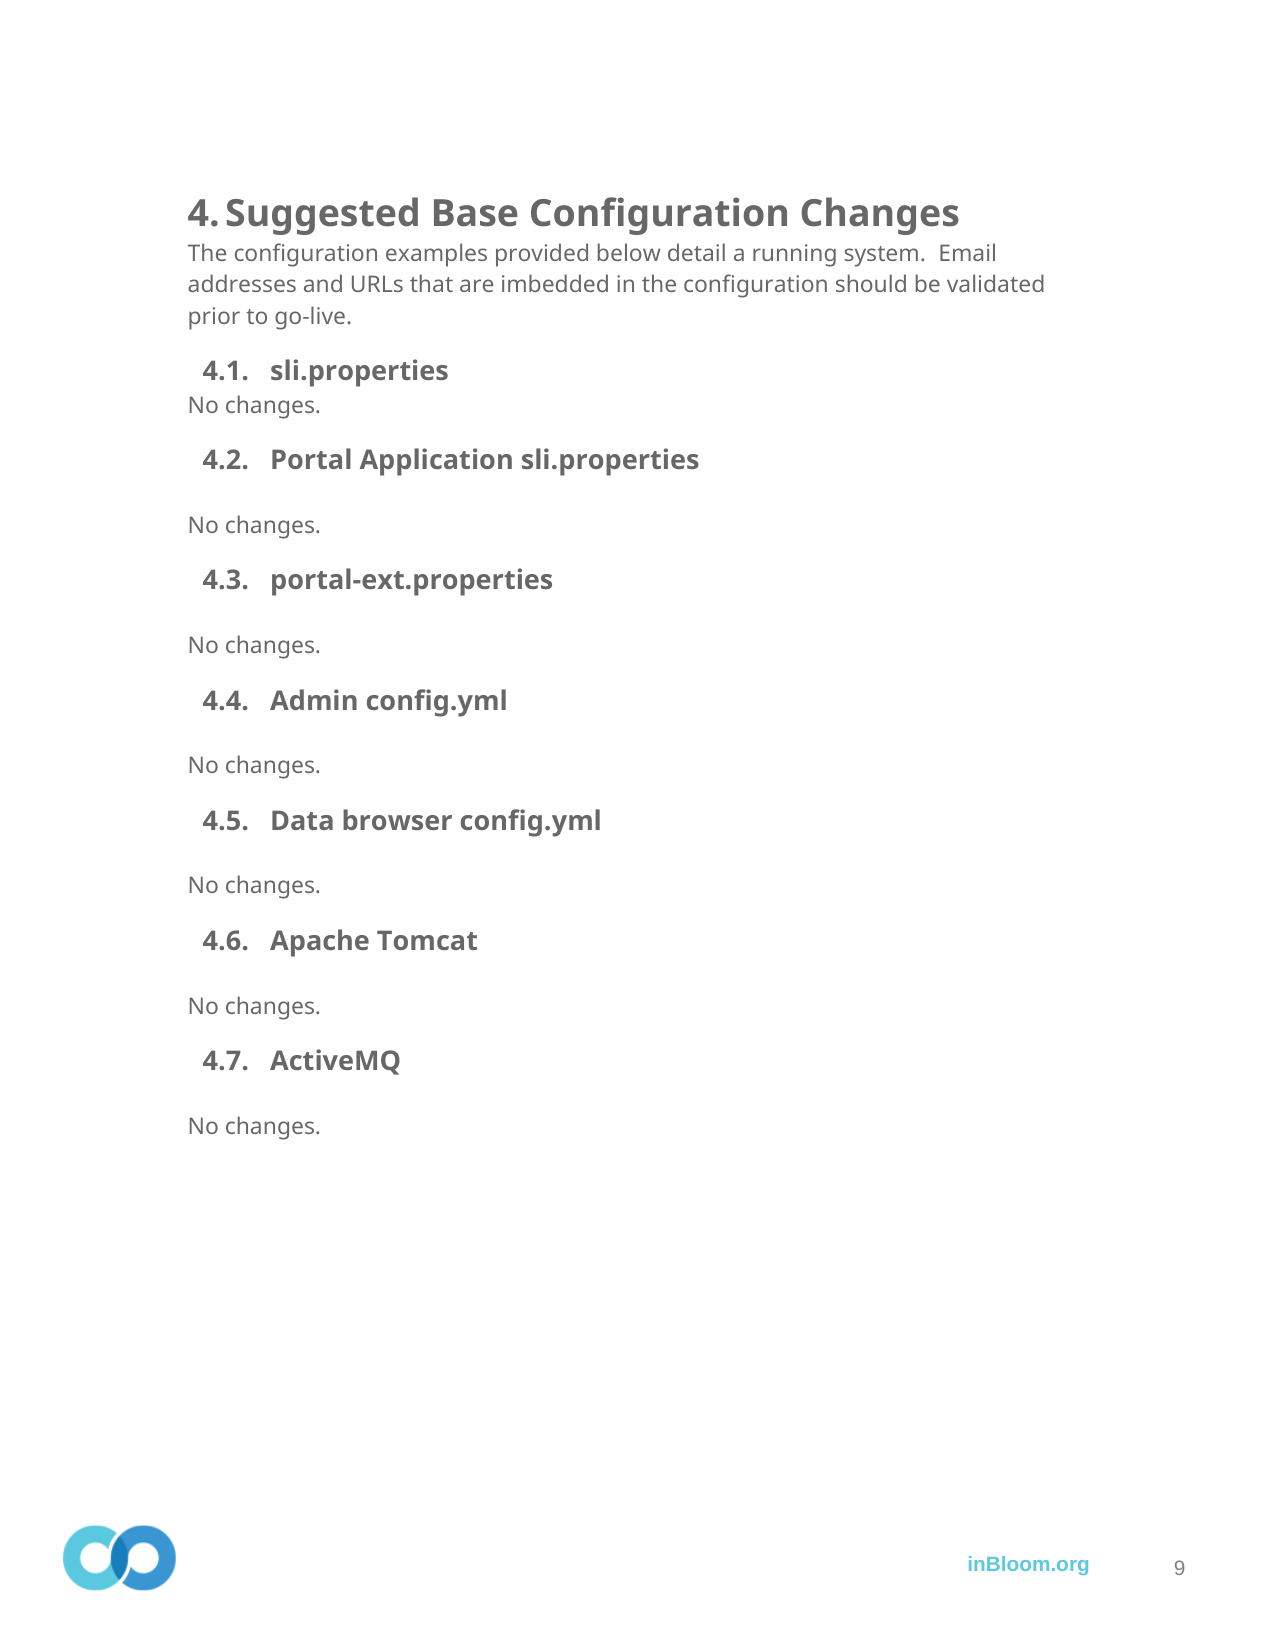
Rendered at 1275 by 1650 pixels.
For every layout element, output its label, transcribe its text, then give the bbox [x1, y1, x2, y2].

subtitle ActiveMQ [202, 1042, 1087, 1078]
subtitle portal-ext.properties [202, 561, 1087, 598]
text No changes. [187, 989, 1087, 1021]
subtitle Admin config.yml [202, 681, 1087, 718]
subtitle sli.properties [202, 352, 1087, 388]
subtitle Suggested Base Configuration Changes [187, 186, 1087, 237]
subtitle Data browser config.yml [202, 801, 1087, 838]
text No changes. [187, 509, 1087, 540]
subtitle Portal Application sli.properties [202, 441, 1087, 477]
text The configuration examples provided below detail a running system. Email addresses and URLs that are imbedded in the configuration should be validated prior to go-live. [187, 237, 1087, 331]
text No changes. [187, 388, 1087, 420]
text No changes. [187, 869, 1087, 901]
text No changes. [187, 749, 1087, 780]
text No changes. [187, 1110, 1087, 1141]
picture [53, 1513, 926, 1630]
text No changes. [187, 629, 1087, 660]
subtitle Apache Tomcat [202, 921, 1087, 958]
